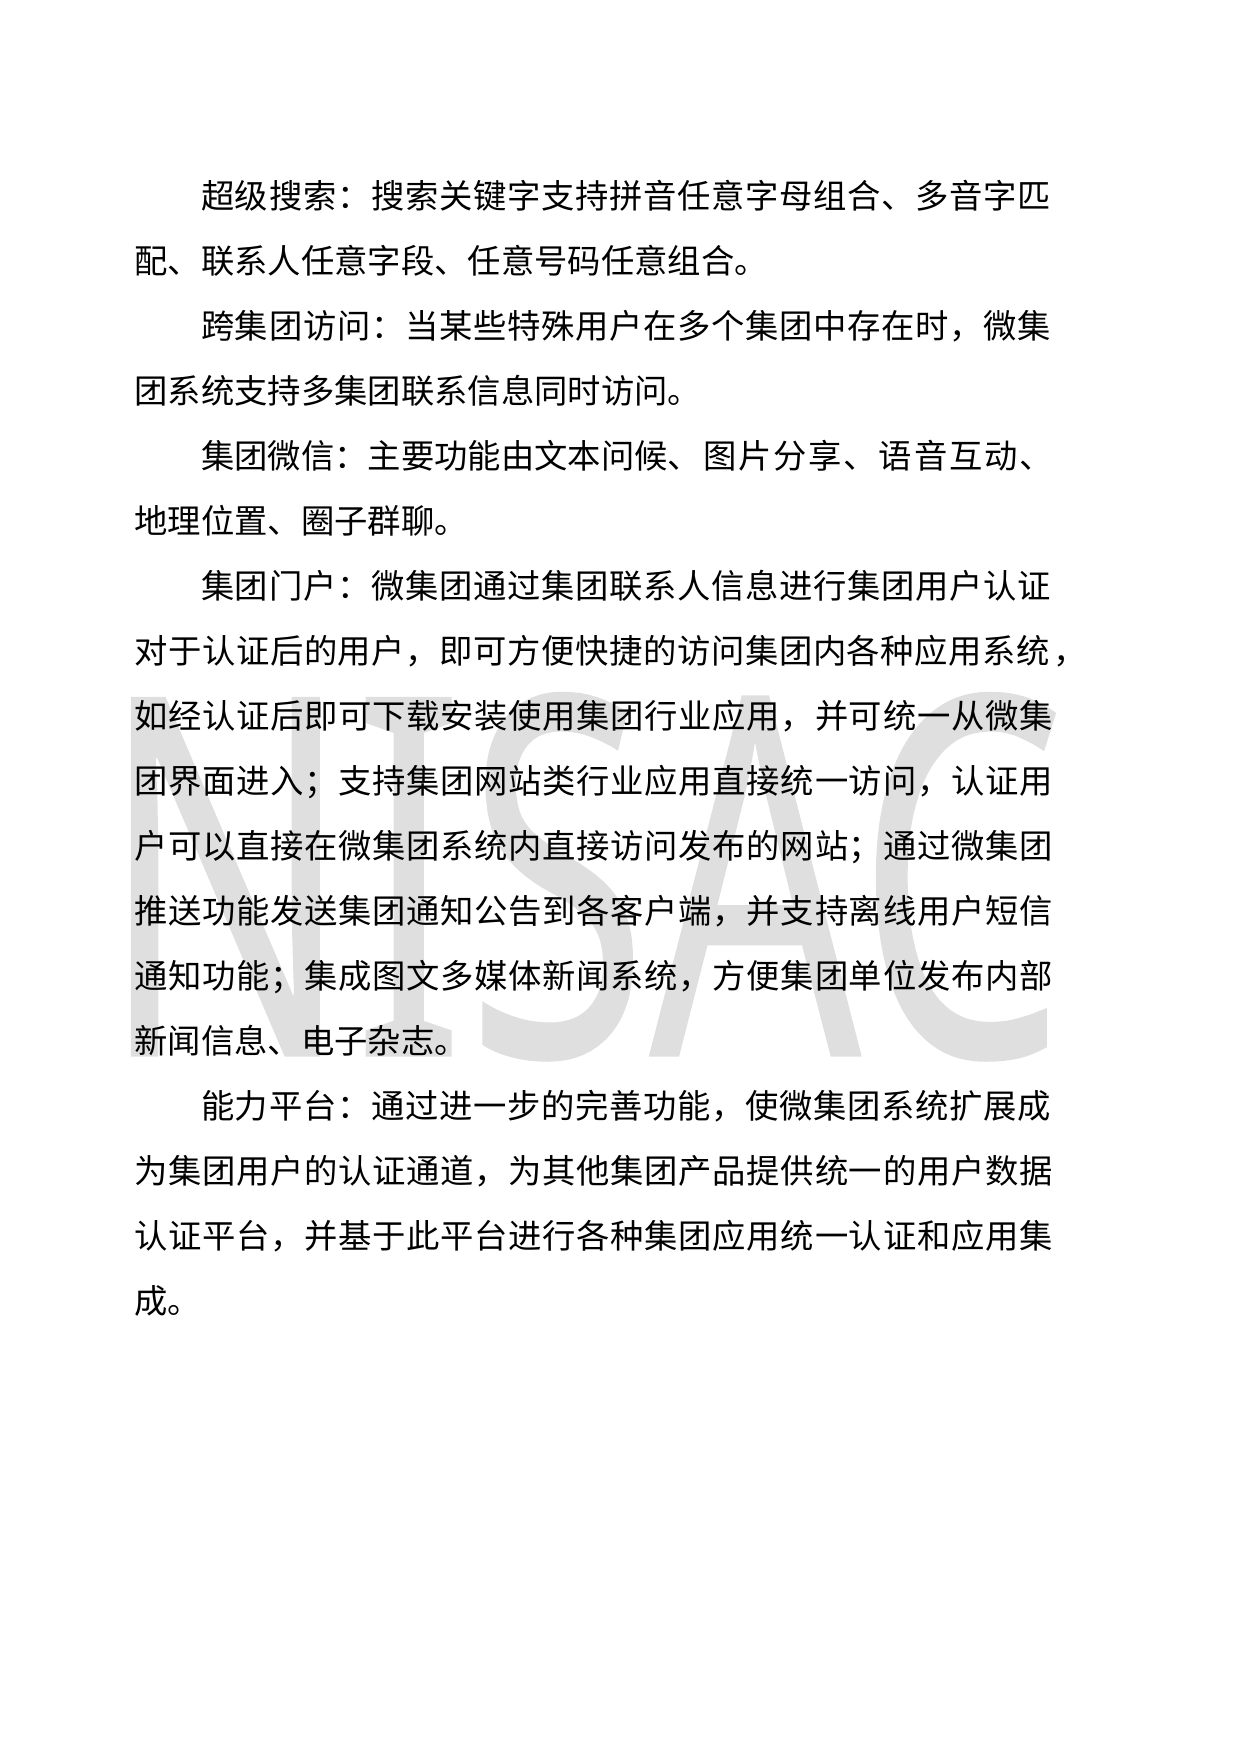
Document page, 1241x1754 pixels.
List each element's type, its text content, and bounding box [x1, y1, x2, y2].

text 超级搜索：搜索关键字支持拼音任意字母组合、多音字匹配、联系人任意字段、任意号码任意组合。 [134, 162, 1053, 292]
text 跨集团访问：当某些特殊用户在多个集团中存在时，微集团系统支持多集团联系信息同时访问。 [134, 292, 1053, 422]
text 集团微信：主要功能由文本问候、 图片分享、语音互动、地理位置、圈子群聊。 [134, 422, 1053, 552]
text 集团门户：微集团通过集团联系人信息进行集团用户认证，对于认证后的用户，即可方便快捷的访问集团内各种应用系统，如经认证后即可下载安装使用集团行业应用，并可统一从微集团界面进入；支持集团网站类行业应用直接统一访问，认证用户可以直接在微集团系统内直接访问发布的网站；通过微集团推送功能发送集团通知公告到各客户端，并支持离线用户短信通知功能；集成图文多媒体新闻系统，方便集团单位发布内部新闻信息、电子杂志。 [134, 552, 1053, 1072]
text 能力平台：通过进一步的完善功能，使微集团系统扩展成为集团用户的认证通道，为其他集团产品提供统一的用户数据认证平台，并基于此平台进行各种集团应用统一认证和应用集成。 [134, 1072, 1053, 1332]
